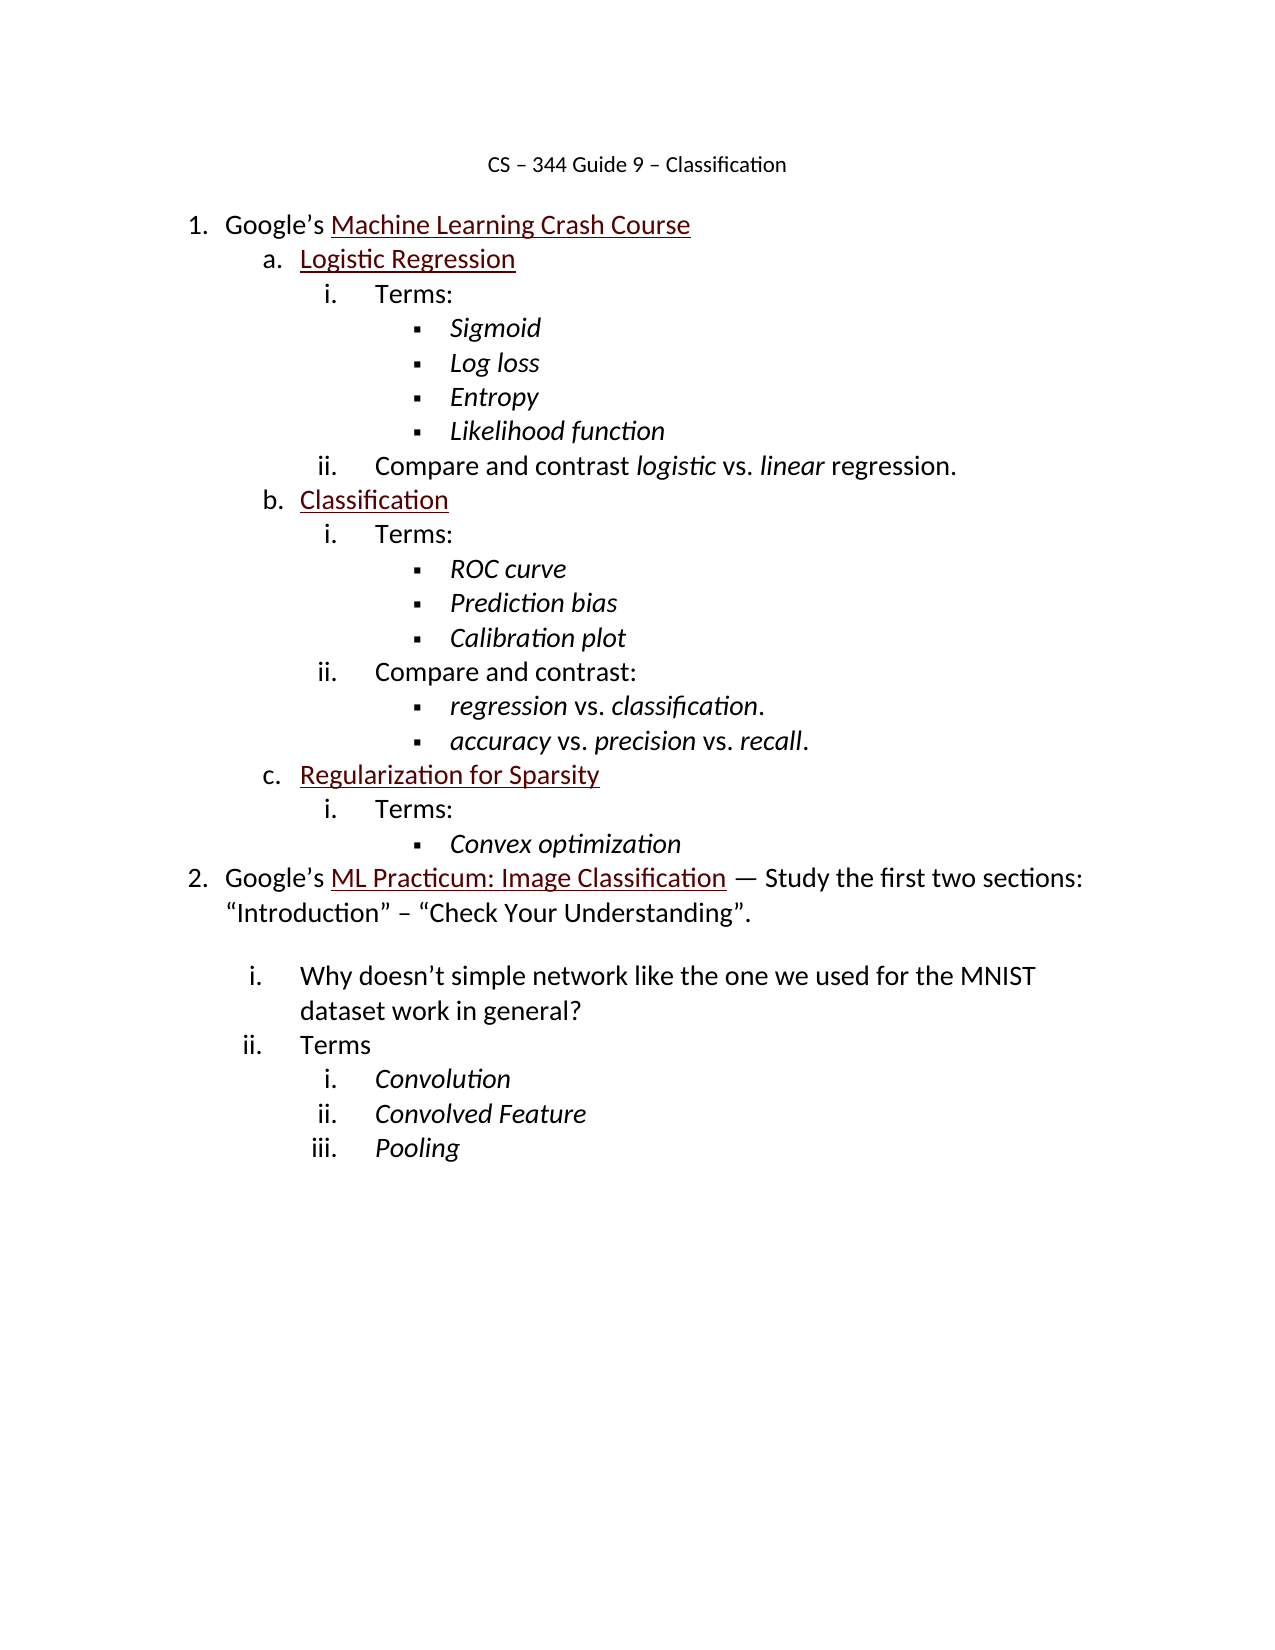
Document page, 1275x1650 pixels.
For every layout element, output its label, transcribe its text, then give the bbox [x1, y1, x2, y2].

list Terms: [337, 517, 1125, 551]
list Entropy [412, 379, 1125, 413]
list Google’s Machine Learning Crash Course [187, 207, 1125, 242]
list Convolved Feature [337, 1096, 1125, 1130]
list Convolution [337, 1061, 1125, 1096]
text CS – 344 Guide 9 – Classification [150, 150, 1125, 178]
list Sigmoid [412, 310, 1125, 345]
list Prediction bias [412, 585, 1125, 620]
list Terms: [337, 276, 1125, 310]
list Logistic Regression [262, 242, 1125, 276]
list Log loss [412, 345, 1125, 379]
list Compare and contrast: [337, 654, 1125, 688]
list Pooling [337, 1130, 1125, 1164]
list Terms [262, 1027, 1125, 1061]
list Regularization for Sparsity [262, 757, 1125, 792]
list ROC curve [412, 551, 1125, 585]
list Calibration plot [412, 620, 1125, 654]
list Why doesn’t simple network like the one we used for the MNIST dataset work in general? [262, 958, 1125, 1027]
list Google’s ML Practicum: Image Classification — Study the first two sections: “Introduction” – “Check Your Understanding”. [187, 860, 1125, 929]
list regression vs. classification. [412, 688, 1125, 723]
list Compare and contrast logistic vs. linear regression. [337, 448, 1125, 482]
list Classification [262, 482, 1125, 517]
list Convex optimization [412, 826, 1125, 860]
list Terms: [337, 792, 1125, 826]
list Likelihood function [412, 413, 1125, 448]
list accuracy vs. precision vs. recall. [412, 723, 1125, 757]
